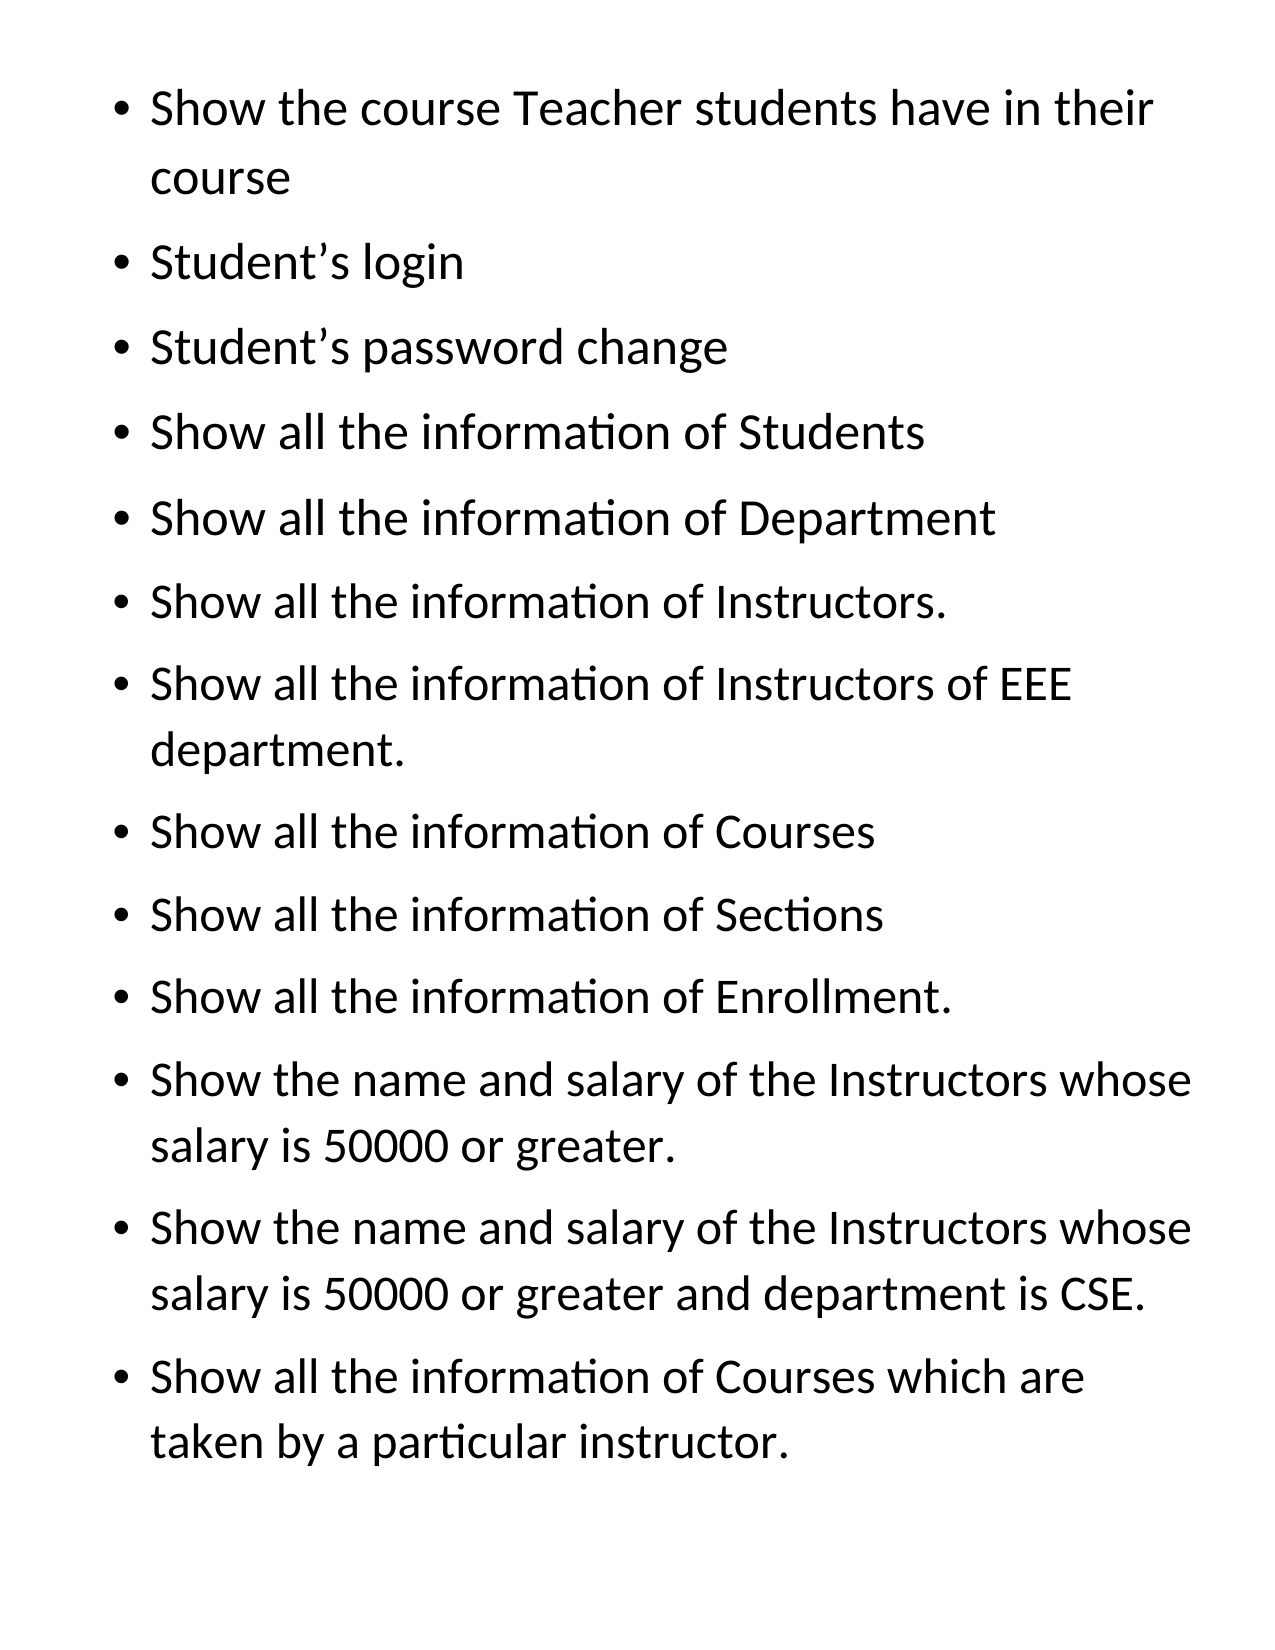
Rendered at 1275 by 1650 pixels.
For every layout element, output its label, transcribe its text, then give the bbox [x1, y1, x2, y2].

list Show all the information of Instructors of EEE department. [112, 652, 1200, 779]
list Student’s login [112, 229, 1200, 292]
list Show all the information of Department [112, 484, 1200, 548]
list Show all the information of Students [112, 399, 1200, 463]
list Show the name and salary of the Instructors whose salary is 50000 or greater. [112, 1048, 1200, 1175]
list Show all the information of Sections [112, 883, 1200, 944]
list Show all the information of Enrollment. [112, 965, 1200, 1026]
list Show all the information of Courses [112, 800, 1200, 861]
list Show all the information of Courses which are taken by a particular instructor. [112, 1344, 1200, 1471]
list Show all the information of Instructors. [112, 569, 1200, 631]
list Show the course Teacher students have in their course [112, 75, 1200, 207]
list Show the name and salary of the Instructors whose salary is 50000 or greater and department is CSE. [112, 1196, 1200, 1323]
list Student’s password change [112, 314, 1200, 377]
